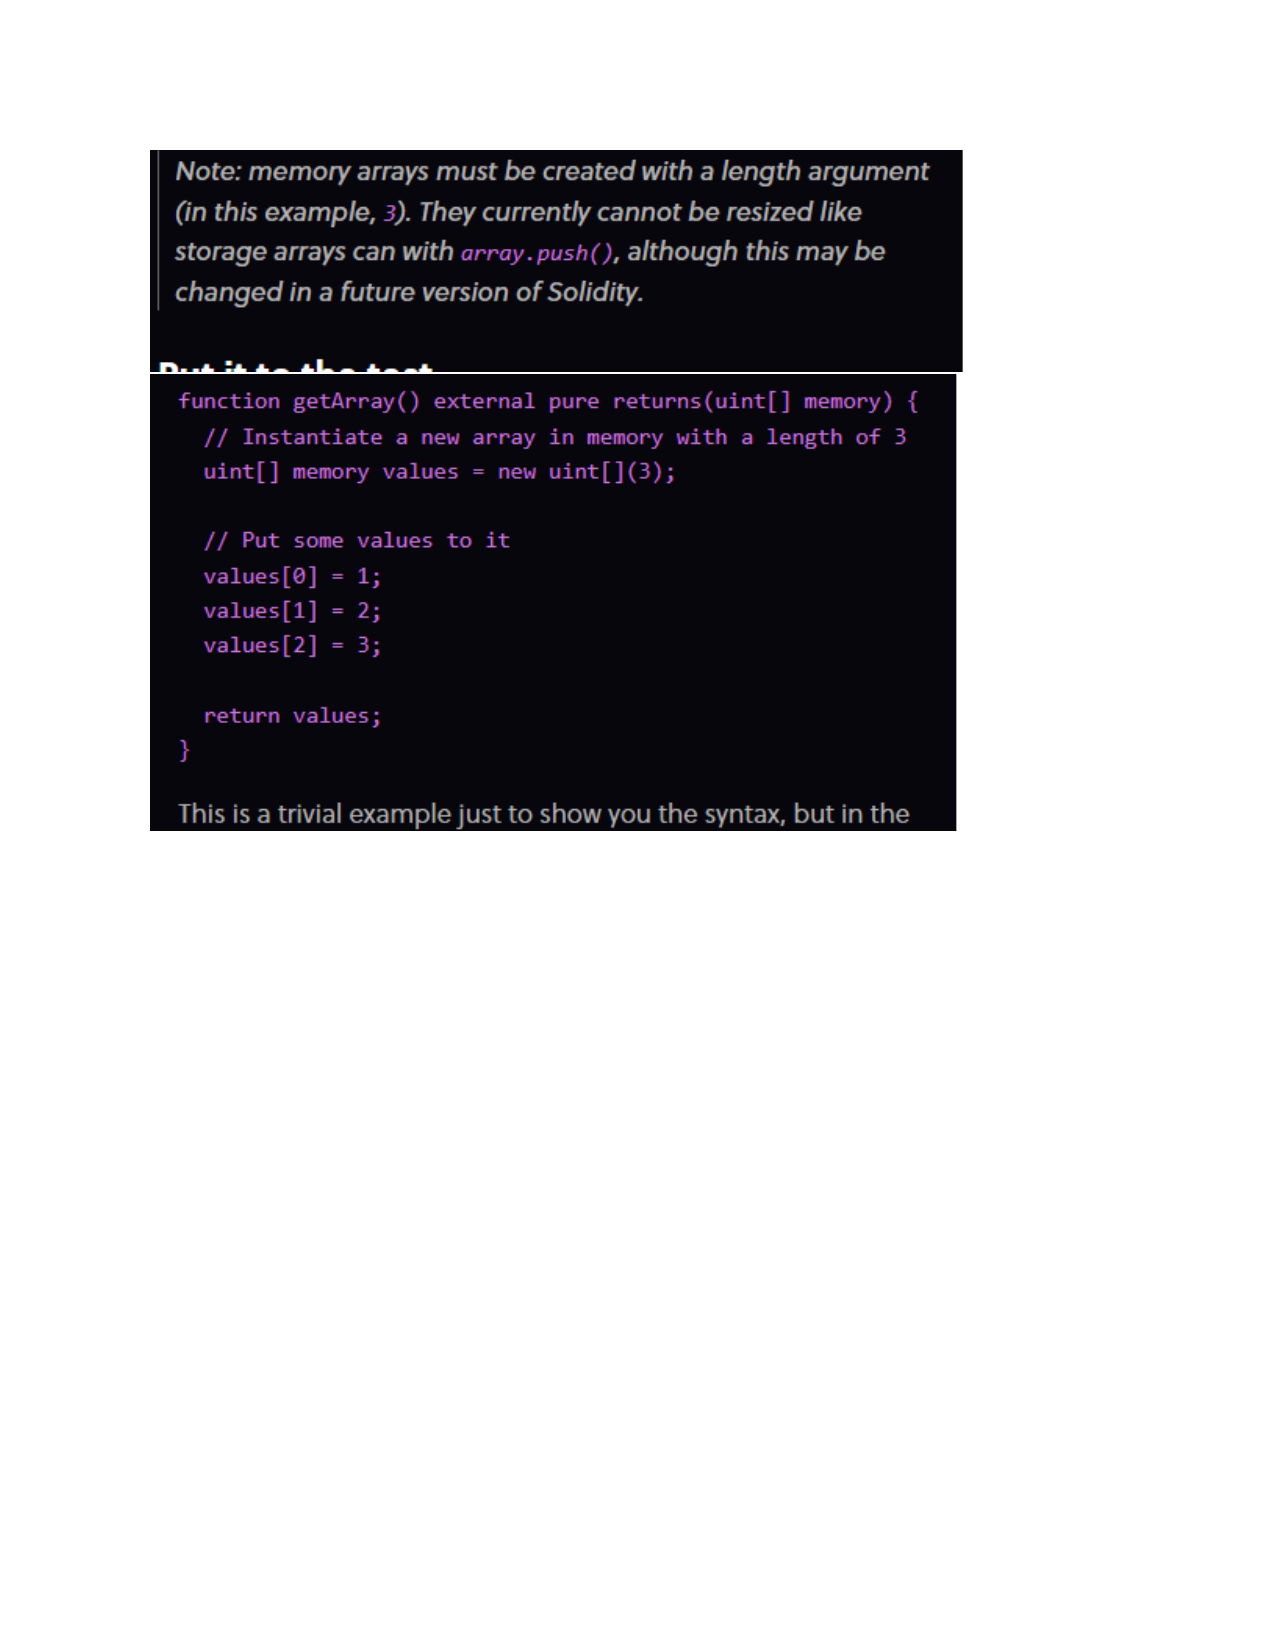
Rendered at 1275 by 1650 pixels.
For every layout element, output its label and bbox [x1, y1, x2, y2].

picture [150, 150, 963, 372]
picture [150, 374, 957, 831]
